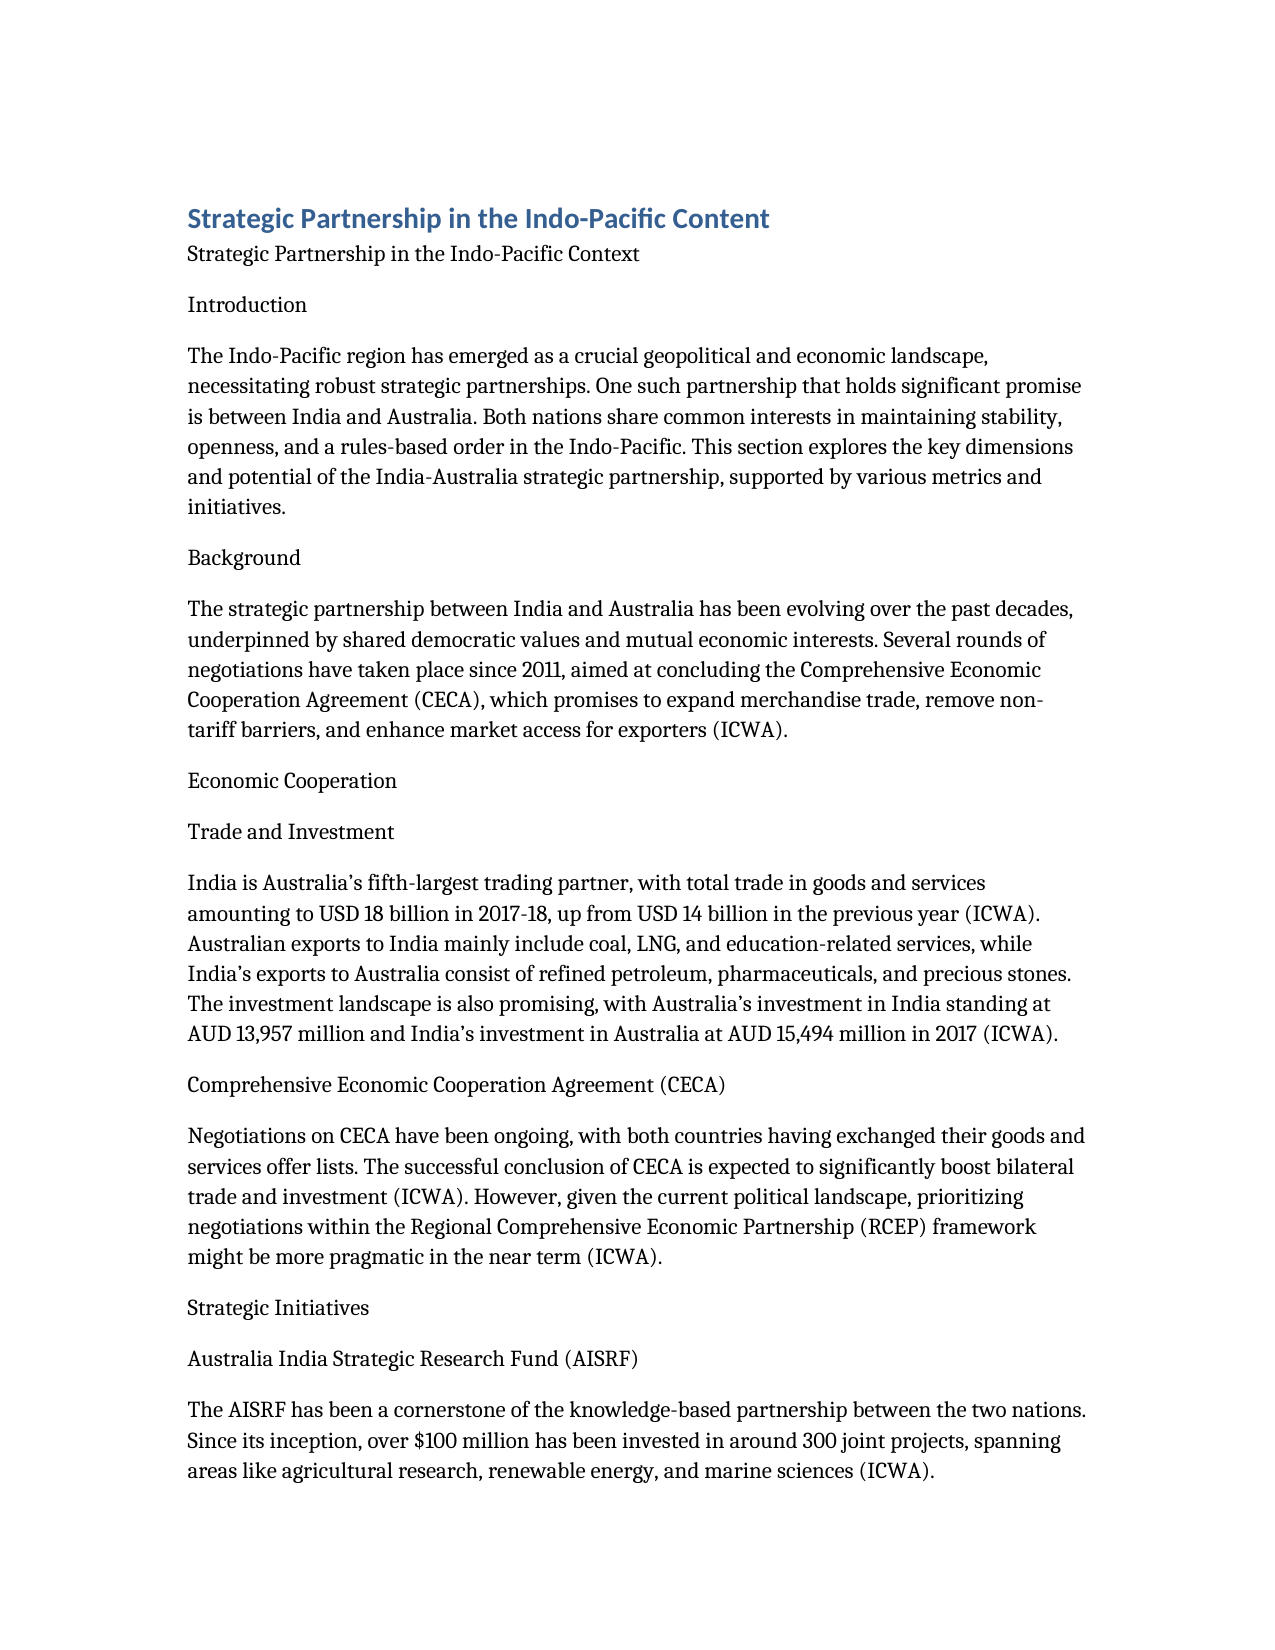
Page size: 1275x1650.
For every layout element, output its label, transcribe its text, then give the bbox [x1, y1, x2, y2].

text Introduction [187, 292, 1087, 318]
text Negotiations on CECA have been ongoing, with both countries having exchanged their goods and services offer lists. The successful conclusion of CECA is expected to significantly boost bilateral trade and investment (ICWA). However, given the current political landscape, prioritizing negotiations within the Regional Comprehensive Economic Partnership (RCEP) framework might be more pragmatic in the near term (ICWA). [187, 1123, 1087, 1270]
text The AISRF has been a cornerstone of the knowledge-based partnership between the two nations. Since its inception, over $100 million has been invested in around 300 joint projects, spanning areas like agricultural research, renewable energy, and marine sciences (ICWA). [187, 1397, 1087, 1484]
text Strategic Partnership in the Indo-Pacific Context [187, 241, 1087, 267]
text Economic Cooperation [187, 768, 1087, 794]
text Background [187, 545, 1087, 571]
subtitle Strategic Partnership in the Indo-Pacific Content [187, 200, 1087, 236]
text Trade and Investment [187, 819, 1087, 845]
text India is Australia’s fifth-largest trading partner, with total trade in goods and services amounting to USD 18 billion in 2017-18, up from USD 14 billion in the previous year (ICWA). Australian exports to India mainly include coal, LNG, and education-related services, while India’s exports to Australia consist of refined petroleum, pharmaceuticals, and precious stones. The investment landscape is also promising, with Australia’s investment in India standing at AUD 13,957 million and India’s investment in Australia at AUD 15,494 million in 2017 (ICWA). [187, 870, 1087, 1047]
text The strategic partnership between India and Australia has been evolving over the past decades, underpinned by shared democratic values and mutual economic interests. Several rounds of negotiations have taken place since 2011, aimed at concluding the Comprehensive Economic Cooperation Agreement (CECA), which promises to expand merchandise trade, remove non-tariff barriers, and enhance market access for exporters (ICWA). [187, 596, 1087, 743]
text Australia India Strategic Research Fund (AISRF) [187, 1346, 1087, 1372]
text The Indo-Pacific region has emerged as a crucial geopolitical and economic landscape, necessitating robust strategic partnerships. One such partnership that holds significant promise is between India and Australia. Both nations share common interests in maintaining stability, openness, and a rules-based order in the Indo-Pacific. This section explores the key dimensions and potential of the India-Australia strategic partnership, supported by various metrics and initiatives. [187, 343, 1087, 520]
text Comprehensive Economic Cooperation Agreement (CECA) [187, 1072, 1087, 1098]
text Strategic Initiatives [187, 1295, 1087, 1321]
